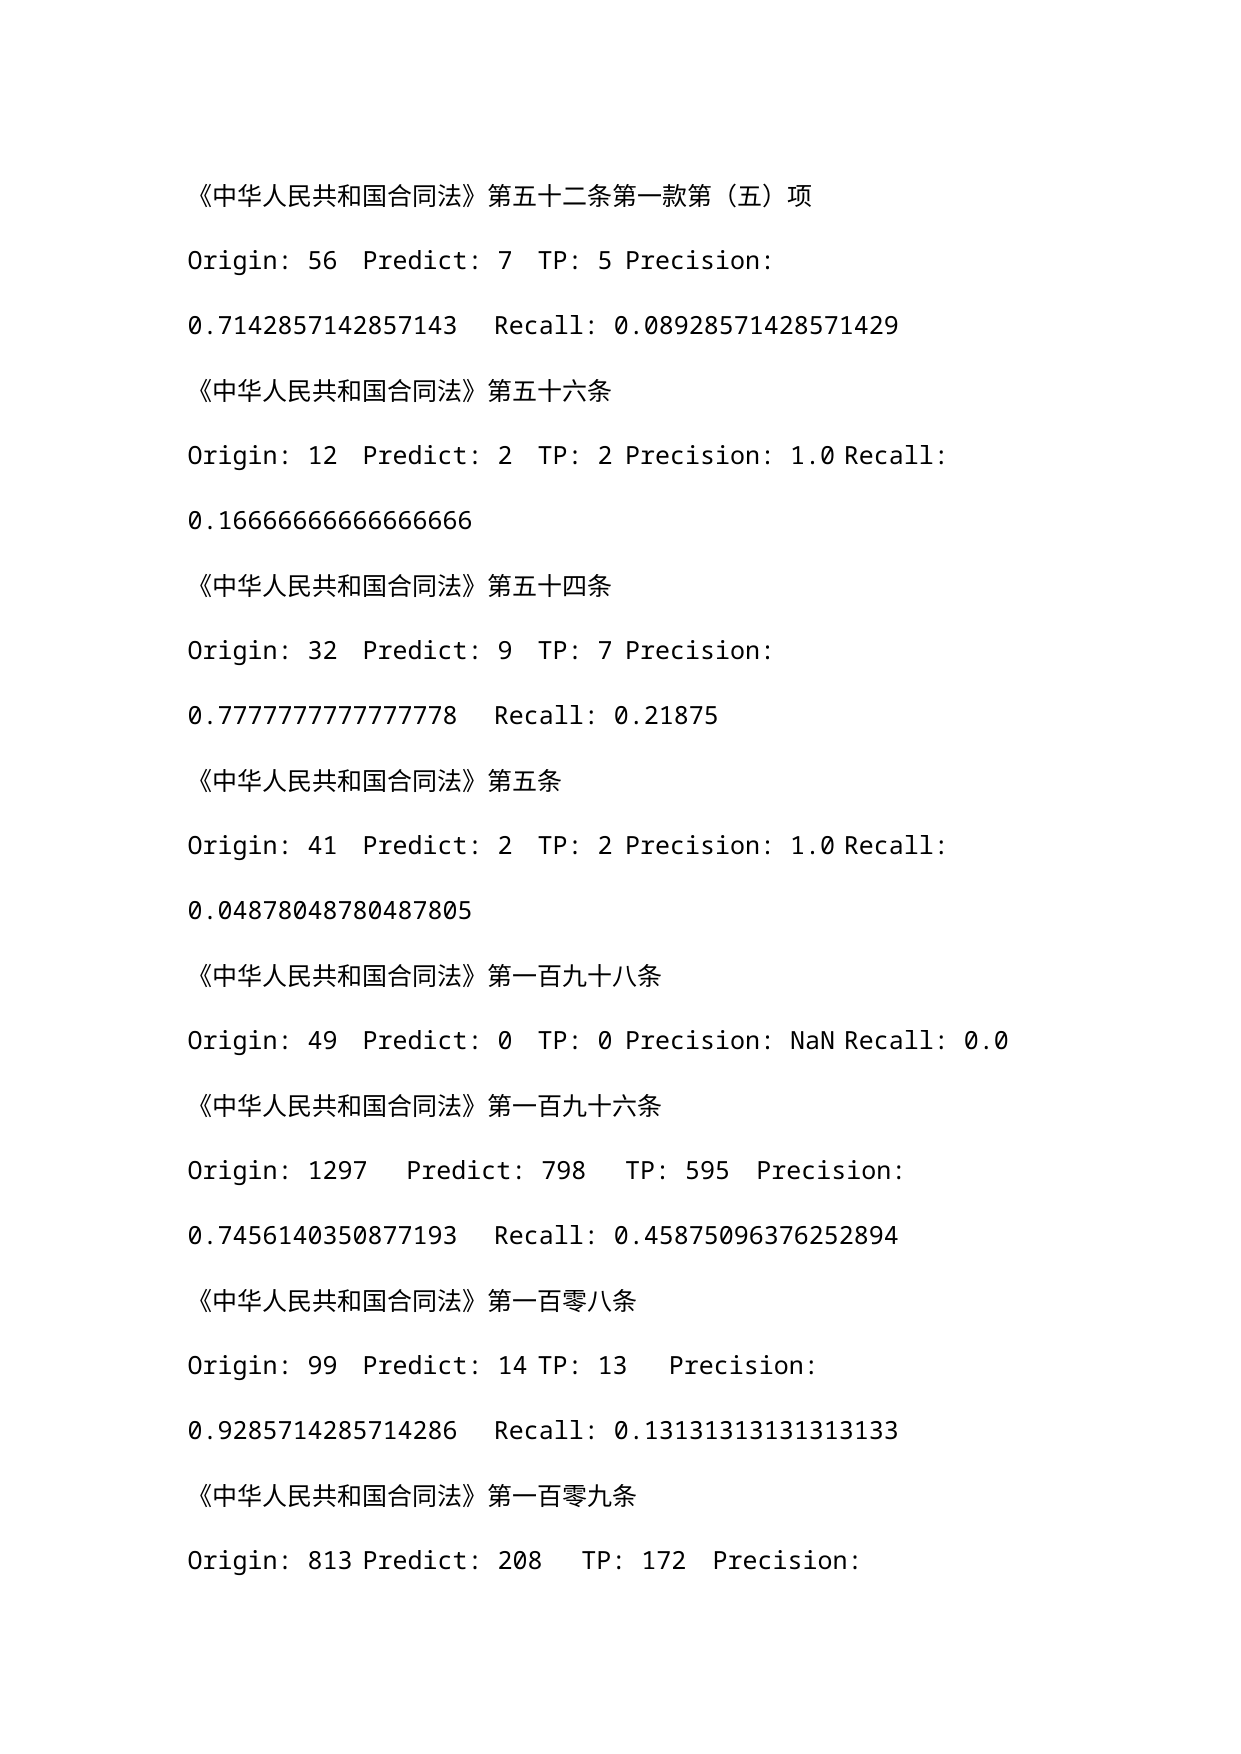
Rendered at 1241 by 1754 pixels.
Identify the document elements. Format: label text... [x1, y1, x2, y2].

text Origin: 12 Predict: 2 TP: 2 Precision: 1.0 Recall: 0.16666666666666666 [187, 422, 1053, 552]
text Origin: 32 Predict: 9 TP: 7 Precision: 0.7777777777777778 Recall: 0.21875 [187, 617, 1053, 747]
text 《中华人民共和国合同法》第五十二条第一款第（五）项 [187, 162, 1053, 227]
text Origin: 99 Predict: 14 TP: 13 Precision: 0.9285714285714286 Recall: 0.13131313131313133 [187, 1332, 1053, 1462]
text Origin: 56 Predict: 7 TP: 5 Precision: 0.7142857142857143 Recall: 0.08928571428571429 [187, 227, 1053, 357]
text Origin: 49 Predict: 0 TP: 0 Precision: NaN Recall: 0.0 [187, 1007, 1053, 1072]
text 《中华人民共和国合同法》第一百零八条 [187, 1267, 1053, 1332]
text 《中华人民共和国合同法》第五十六条 [187, 357, 1053, 422]
text 《中华人民共和国合同法》第五条 [187, 747, 1053, 812]
text Origin: 1297 Predict: 798 TP: 595 Precision: 0.7456140350877193 Recall: 0.45875096376252894 [187, 1137, 1053, 1267]
text 《中华人民共和国合同法》第一百零九条 [187, 1462, 1053, 1527]
text 《中华人民共和国合同法》第一百九十八条 [187, 942, 1053, 1007]
text Origin: 41 Predict: 2 TP: 2 Precision: 1.0 Recall: 0.04878048780487805 [187, 812, 1053, 942]
text Origin: 813 Predict: 208 TP: 172 Precision: 0.8269230769230769 Recall: 0.2115621156211562 [187, 1527, 1053, 1592]
text 《中华人民共和国合同法》第一百九十六条 [187, 1072, 1053, 1137]
text 《中华人民共和国合同法》第五十四条 [187, 552, 1053, 617]
